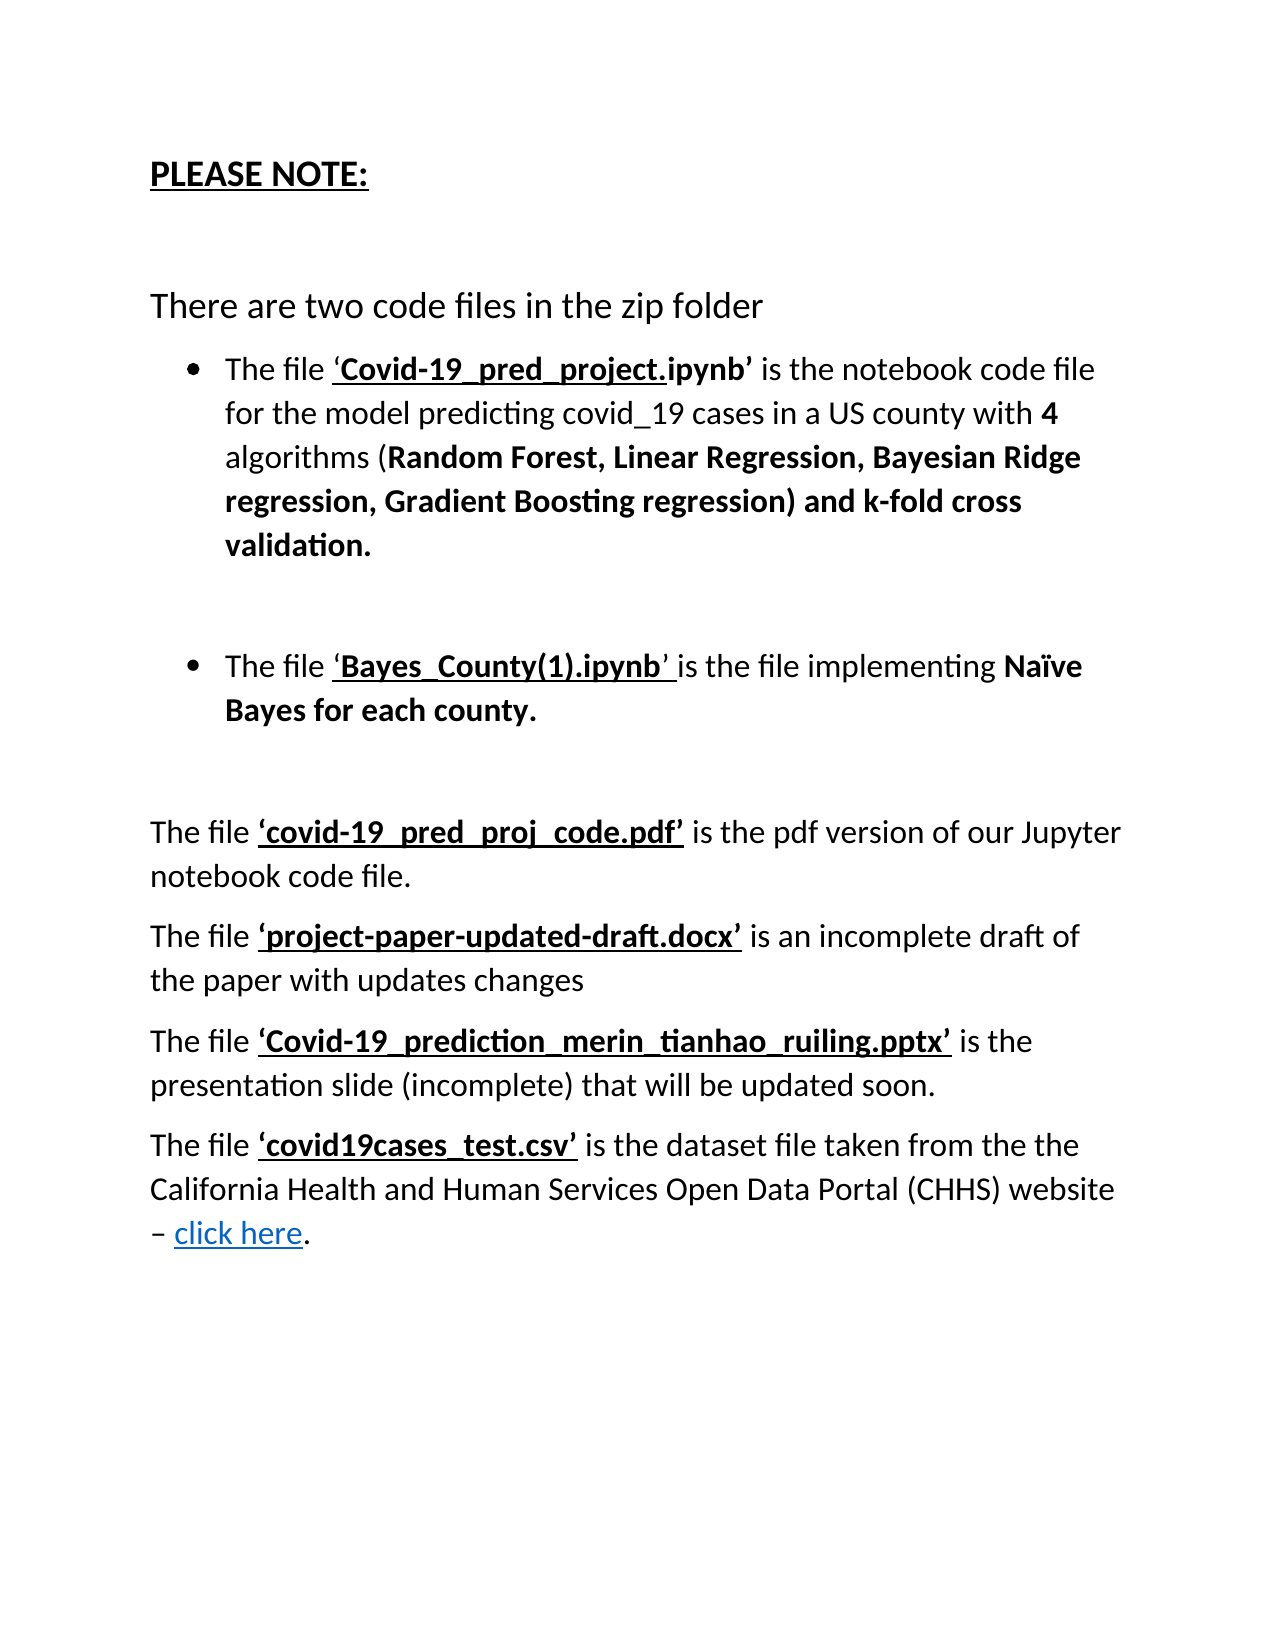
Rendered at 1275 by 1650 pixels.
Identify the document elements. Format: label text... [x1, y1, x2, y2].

text The file ‘Covid-19_prediction_merin_tianhao_ruiling.pptx’ is the presentation slide (incomplete) that will be updated soon. [150, 1020, 1125, 1104]
text The file ‘covid-19_pred_proj_code.pdf’ is the pdf version of our Jupyter notebook code file. [150, 811, 1125, 895]
text The file ‘covid19cases_test.csv’ is the dataset file taken from the the California Health and Human Services Open Data Portal (CHHS) website – click here. [150, 1124, 1125, 1253]
list The file ‘Bayes_County(1).ipynb’ is the file implementing Naïve Bayes for each county. [187, 646, 1125, 730]
text There are two code files in the zip folder [150, 282, 1125, 328]
text The file ‘project-paper-updated-draft.docx’ is an incomplete draft of the paper with updates changes [150, 915, 1125, 1000]
list The file ‘Covid-19_pred_project.ipynb’ is the notebook code file for the model predicting covid_19 cases in a US county with 4 algorithms (Random Forest, Linear Regression, Bayesian Ridge regression, Gradient Boosting regression) and k-fold cross validation. [187, 348, 1125, 565]
text PLEASE NOTE: [150, 150, 1125, 196]
